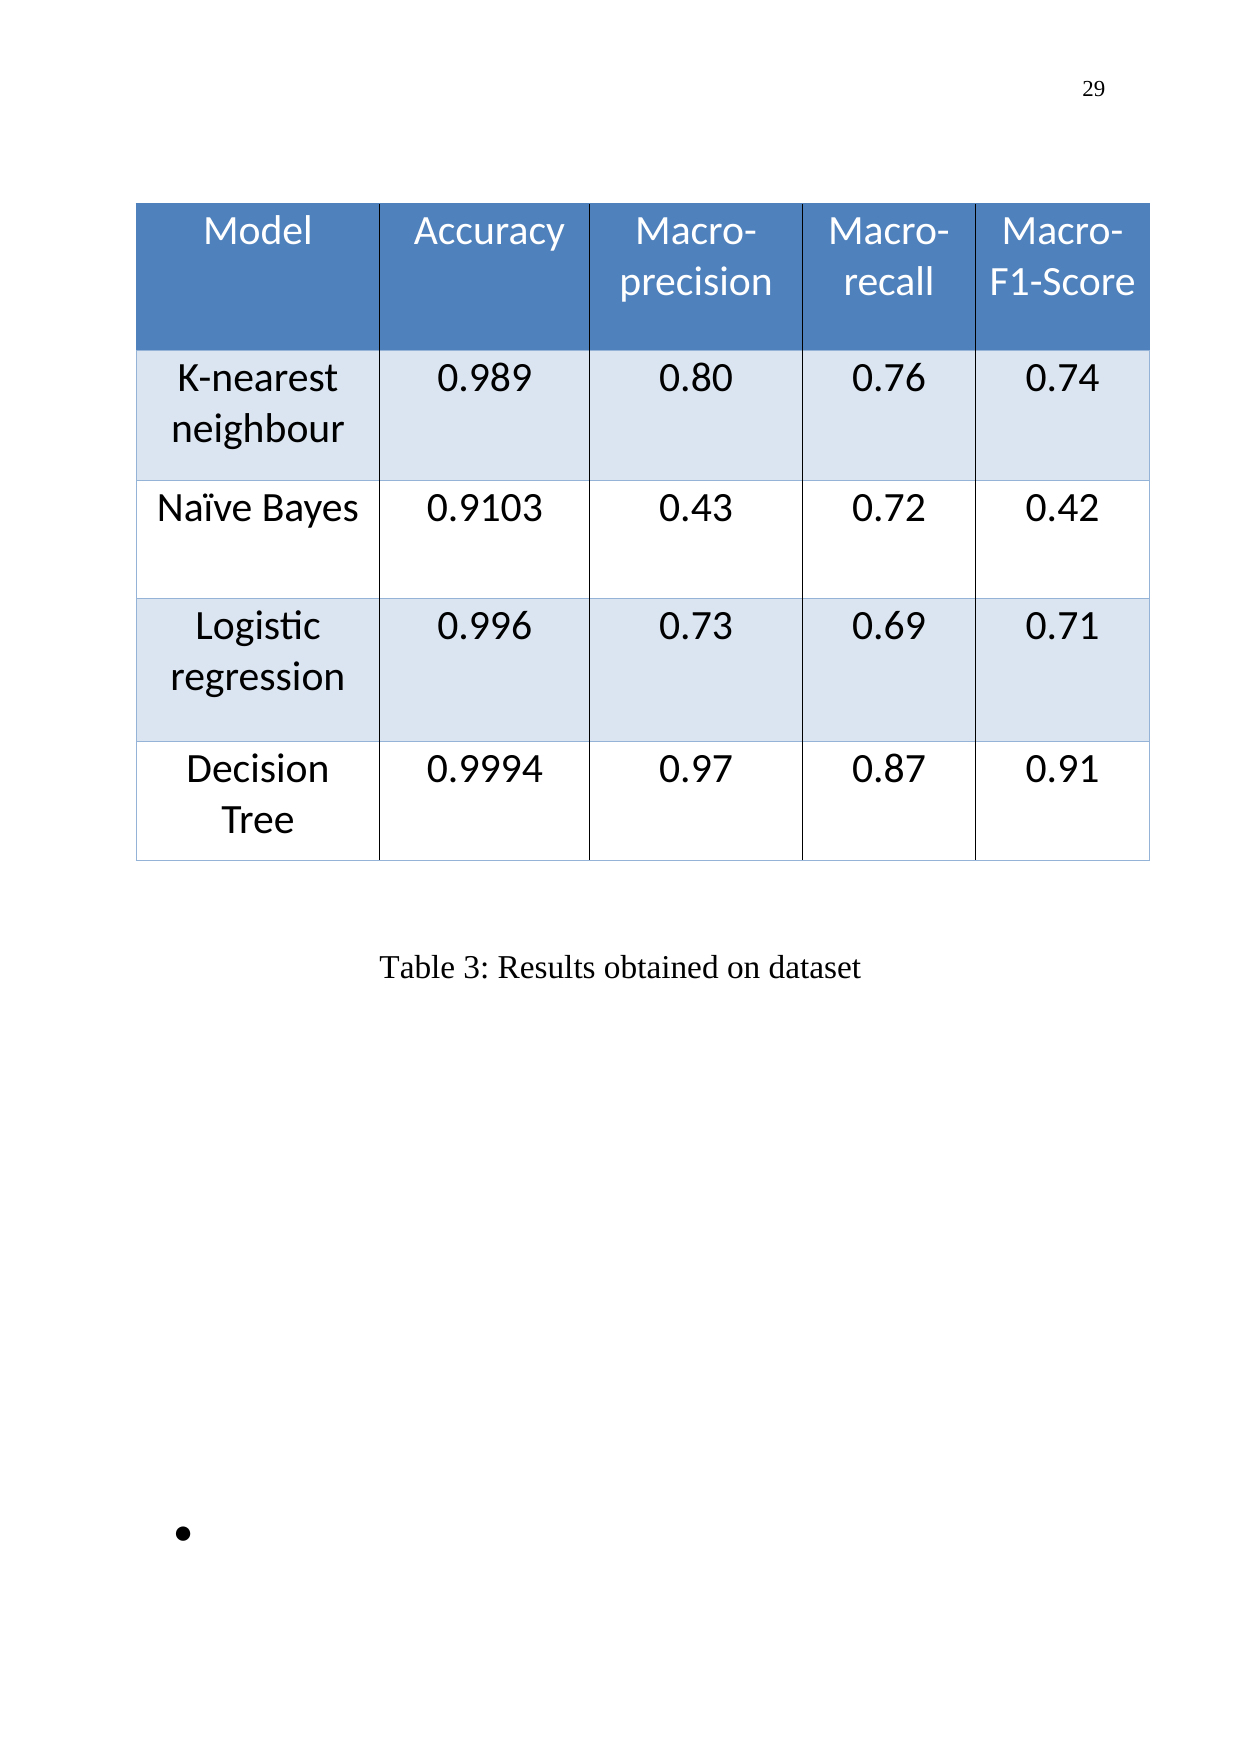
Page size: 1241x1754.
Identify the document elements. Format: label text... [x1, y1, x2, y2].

table_header Macro-recall [803, 204, 975, 350]
table_cell 0.76 [803, 351, 975, 480]
table_cell Decision Tree [137, 742, 379, 860]
table_header Model [137, 204, 379, 350]
table_cell 0.87 [803, 742, 975, 860]
table_cell Naïve Bayes [137, 481, 379, 598]
table_cell K-nearest neighbour [137, 351, 379, 480]
table_cell 0.72 [803, 481, 975, 598]
table_cell 0.42 [976, 481, 1149, 598]
table_cell 0.43 [590, 481, 802, 598]
table_cell 0.80 [590, 351, 802, 480]
table_header Accuracy [380, 204, 589, 350]
table_cell 0.74 [976, 351, 1149, 480]
text Table 3: Results obtained on dataset [135, 947, 1105, 985]
table_header Macro-precision [590, 204, 802, 350]
table_cell 0.9994 [380, 742, 589, 860]
table_cell 0.69 [803, 599, 975, 741]
table_cell Logistic regression [137, 599, 379, 741]
table_cell 0.989 [380, 351, 589, 480]
table_cell 0.9103 [380, 481, 589, 598]
table_cell 0.91 [976, 742, 1149, 860]
table_cell 0.73 [590, 599, 802, 741]
table_cell 0.71 [976, 599, 1149, 741]
table_header Macro-F1-Score [976, 204, 1149, 350]
table_cell 0.97 [590, 742, 802, 860]
table_cell 0.996 [380, 599, 589, 741]
